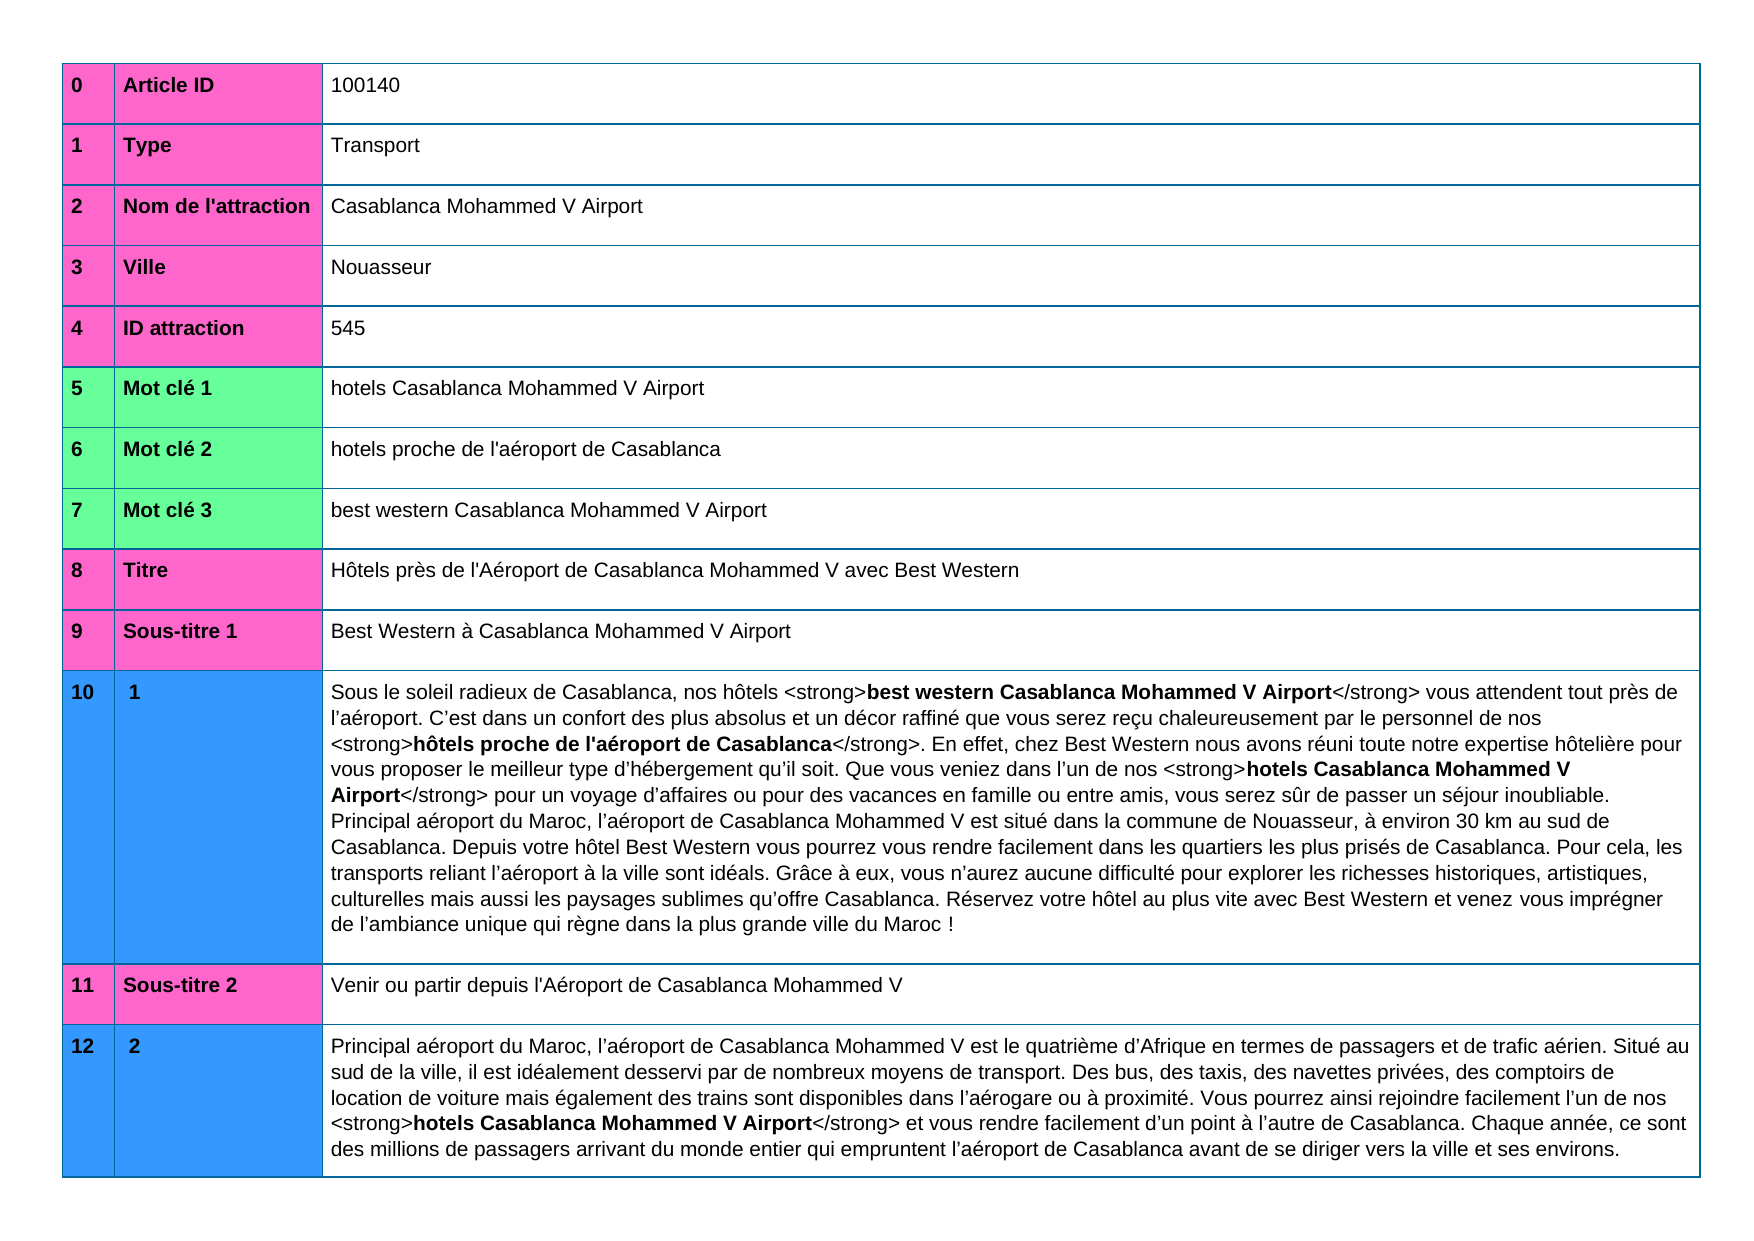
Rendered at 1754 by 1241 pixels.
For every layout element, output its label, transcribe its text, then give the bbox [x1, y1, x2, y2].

table_cell Best Western à Casablanca Mohammed V Airport [323, 611, 1699, 670]
table_cell hotels Casablanca Mohammed V Airport [323, 368, 1699, 427]
table_cell 9 [63, 611, 114, 670]
table_header 0 [63, 64, 114, 123]
table_cell Mot clé 1 [115, 368, 322, 427]
table_cell Sous-titre 2 [115, 965, 322, 1024]
table_cell 7 [63, 489, 114, 548]
table_cell hotels proche de l'aéroport de Casablanca [323, 428, 1699, 488]
table_cell Casablanca Mohammed V Airport [323, 186, 1699, 245]
table_cell best western Casablanca Mohammed V Airport [323, 489, 1699, 548]
table_cell 2 [115, 1025, 322, 1176]
table_cell 6 [63, 428, 114, 488]
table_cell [323, 1025, 1699, 1176]
table_cell Sous le soleil radieux de Casablanca, nos hôtels <strong>best western Casablanca Mohammed V Airport</strong> vous attendent tout près de l’aéroport. C’est dans un confort des plus absolus et un décor raffiné que vous serez reçu chaleureusement par le personnel de nos <strong>hôtels proche de l'aéroport de Casablanca</strong>. En effet, chez Best Western nous avons réuni toute notre expertise hôtelière pour vous proposer le meilleur type d’hébergement qu’il soit. Que vous veniez dans l’un de nos <strong>hotels Casablanca Mohammed V Airport</strong> pour un voyage d’affaires ou pour des vacances en famille ou entre amis, vous serez sûr de passer un séjour inoubliable. Principal aéroport du Maroc, l’aéroport de Casablanca Mohammed V est situé dans la commune de Nouasseur, à environ 30 km au sud de Casablanca. Depuis votre hôtel Best Western vous pourrez vous rendre facilement dans les quartiers les plus prisés de Casablanca. Pour cela, les transports reliant l’aéroport à la ville sont idéals. Grâce à eux, vous n’aurez aucune difficulté pour explorer les richesses historiques, artistiques, culturelles mais aussi les paysages sublimes qu’offre Casablanca. Réservez votre hôtel au plus vite avec Best Western et venez vous imprégner de l’ambiance unique qui règne dans la plus grande ville du Maroc ! [323, 671, 1699, 963]
table_cell Titre [115, 550, 322, 609]
table_cell Ville [115, 246, 322, 305]
table_cell Mot clé 3 [115, 489, 322, 548]
table_cell 11 [63, 965, 114, 1024]
table_cell Type [115, 125, 322, 184]
table_cell Transport [323, 125, 1699, 184]
table_cell 12 [63, 1025, 114, 1176]
table_cell Sous-titre 1 [115, 611, 322, 670]
table_cell 2 [63, 186, 114, 245]
table_cell 8 [63, 550, 114, 609]
table_cell 3 [63, 246, 114, 305]
table_cell Venir ou partir depuis l'Aéroport de Casablanca Mohammed V [323, 965, 1699, 1024]
table_cell Mot clé 2 [115, 428, 322, 488]
table_cell Nom de l'attraction [115, 186, 322, 245]
table_cell Nouasseur [323, 246, 1699, 305]
table_cell ID attraction [115, 307, 322, 366]
table_header 100140 [323, 64, 1699, 123]
table_cell 1 [63, 125, 114, 184]
table_cell 1 [115, 671, 322, 963]
table_cell Hôtels près de l'Aéroport de Casablanca Mohammed V avec Best Western [323, 550, 1699, 609]
table_cell 5 [63, 368, 114, 427]
table_cell 545 [323, 307, 1699, 366]
table_cell 10 [63, 671, 114, 963]
table_cell 4 [63, 307, 114, 366]
table_header Article ID [115, 64, 322, 123]
